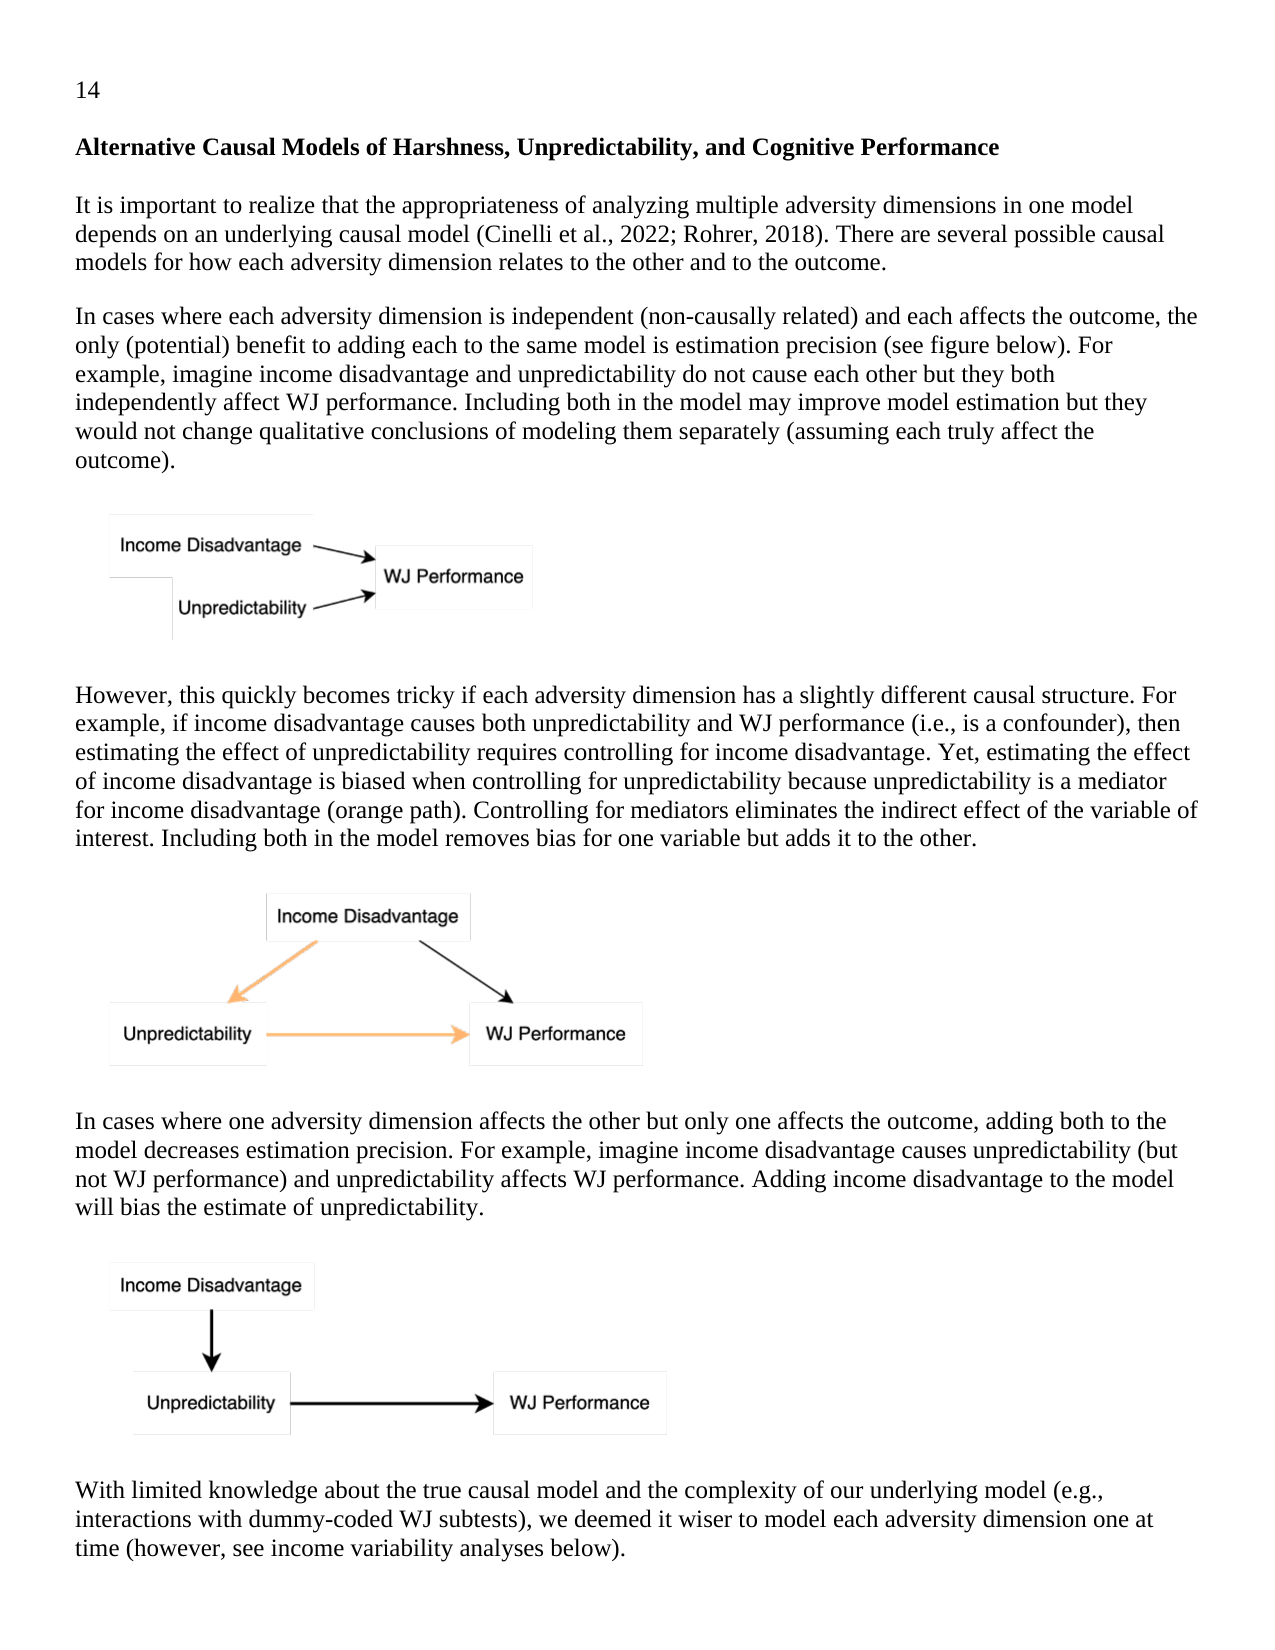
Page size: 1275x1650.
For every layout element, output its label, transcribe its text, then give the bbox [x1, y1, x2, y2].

subtitle Alternative Causal Models of Harshness, Unpredictability, and Cognitive Performance [75, 132, 1200, 161]
text It is important to realize that the appropriateness of analyzing multiple adversity dimensions in one model depends on an underlying causal model (Cinelli et al., 2022; Rohrer, 2018). There are several possible causal models for how each adversity dimension relates to the other and to the outcome. [75, 190, 1200, 276]
text With limited knowledge about the true causal model and the complexity of our underlying model (e.g., interactions with dummy-coded WJ subtests), we deemed it wiser to model each adversity dimension one at time (however, see income variability analyses below). [75, 1475, 1200, 1561]
picture [93, 877, 658, 1082]
text In cases where one adversity dimension affects the other but only one affects the outcome, adding both to the model decreases estimation precision. For example, imagine income disadvantage causes unpredictability (but not WJ performance) and unpredictability affects WJ performance. Adding income disadvantage to the model will bias the estimate of unpredictability. [75, 1106, 1200, 1221]
picture [93, 1246, 683, 1451]
picture [93, 498, 548, 655]
text In cases where each adversity dimension is independent (non-causally related) and each affects the outcome, the only (potential) benefit to adding each to the same model is estimation precision (see figure below). For example, imagine income disadvantage and unpredictability do not cause each other but they both independently affect WJ performance. Including both in the model may improve model estimation but they would not change qualitative conclusions of modeling them separately (assuming each truly affect the outcome). [75, 301, 1200, 474]
text However, this quickly becomes tricky if each adversity dimension has a slightly different causal structure. For example, if income disadvantage causes both unpredictability and WJ performance (i.e., is a confounder), then estimating the effect of unpredictability requires controlling for income disadvantage. Yet, estimating the effect of income disadvantage is biased when controlling for unpredictability because unpredictability is a mediator for income disadvantage (orange path). Controlling for mediators eliminates the indirect effect of the variable of interest. Including both in the model removes bias for one variable but adds it to the other. [75, 680, 1200, 852]
